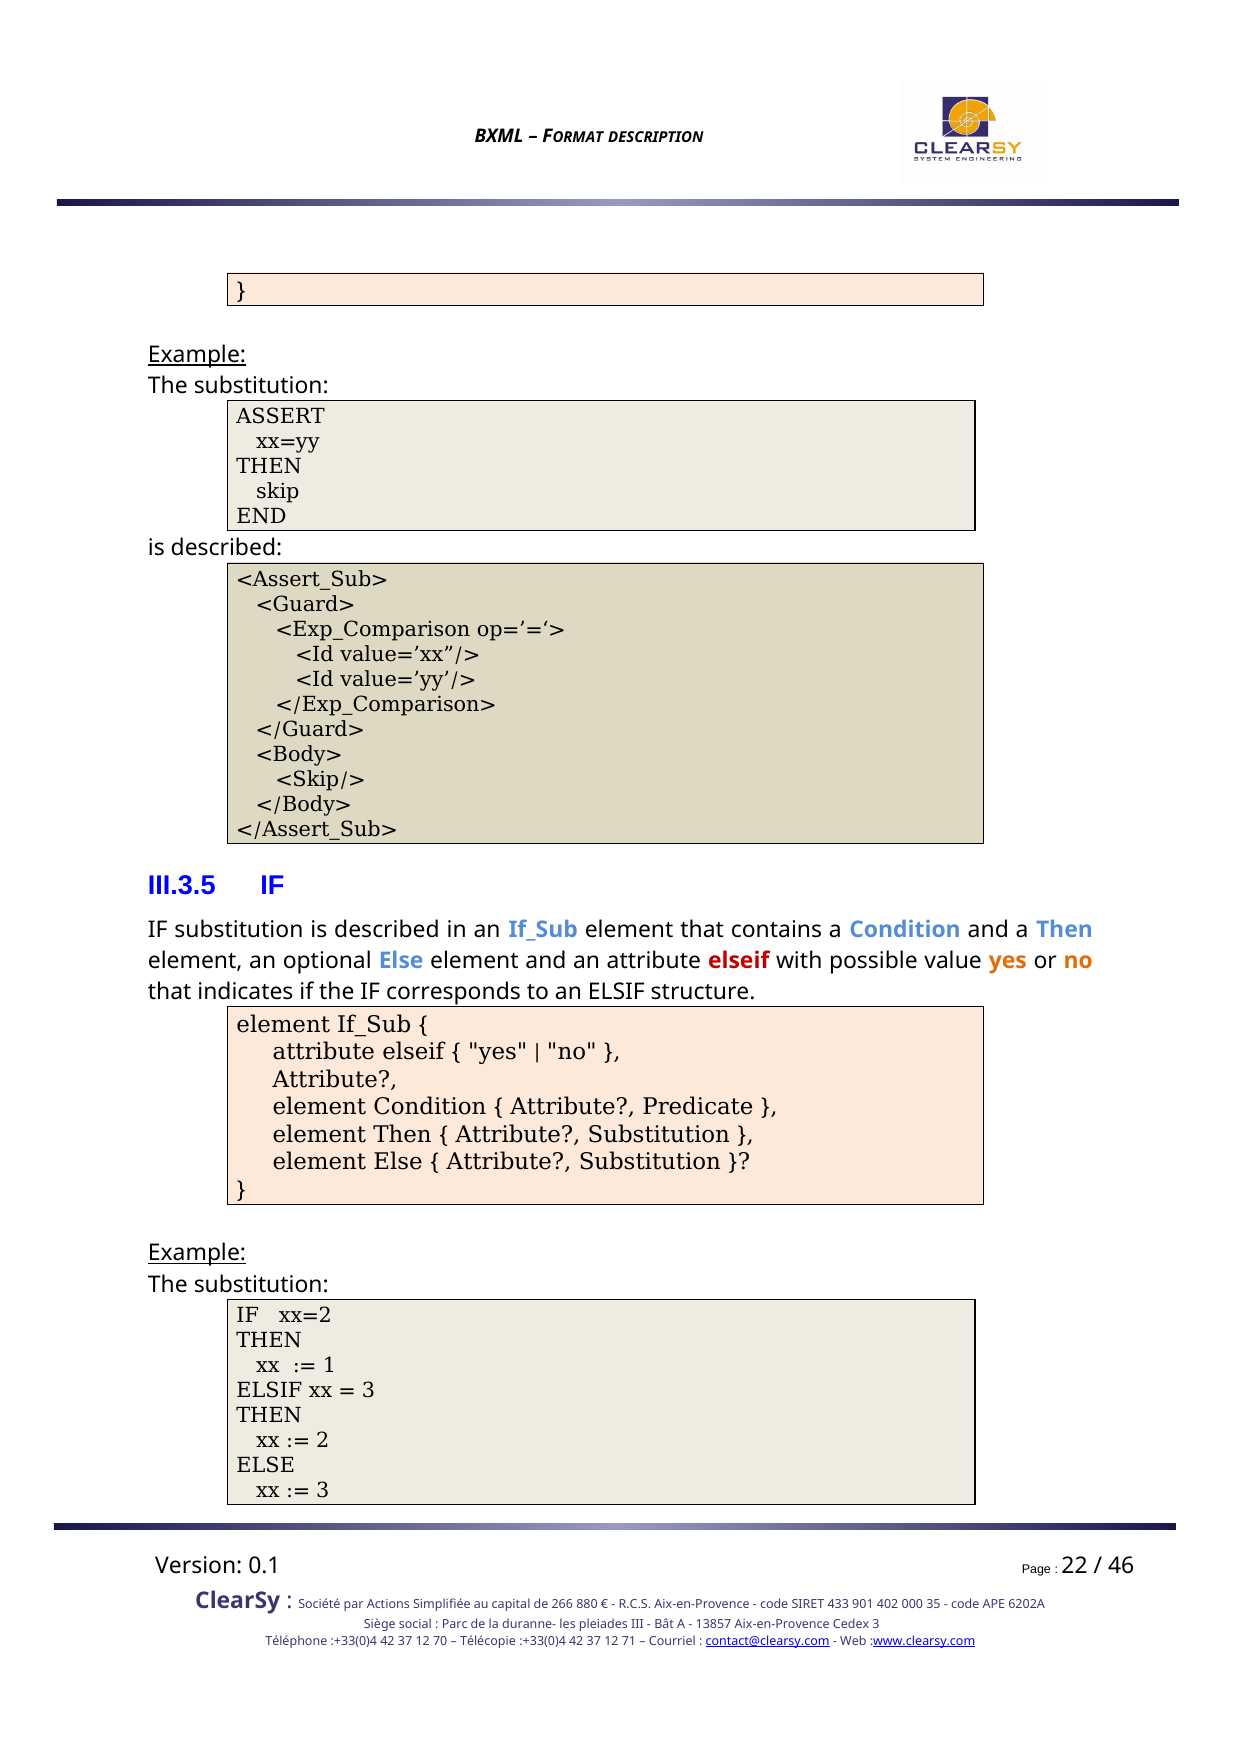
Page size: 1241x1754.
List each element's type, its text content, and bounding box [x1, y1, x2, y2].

text Example: [148, 337, 1093, 369]
text </Body> [228, 787, 983, 812]
text </Guard> [228, 712, 983, 737]
text } [228, 274, 983, 305]
text element If_Sub { [228, 1007, 983, 1034]
text xx := 1 [228, 1349, 974, 1374]
text } [228, 1171, 983, 1204]
text The substitution: [148, 1267, 1093, 1299]
text element Else { Attribute?, Substitution }? [228, 1144, 983, 1171]
picture [898, 80, 1042, 184]
text The substitution: [148, 369, 1093, 400]
text <Skip/> [228, 762, 983, 787]
text ELSE [228, 1449, 974, 1474]
text ASSERT [228, 401, 974, 425]
text element Then { Attribute?, Substitution }, [228, 1116, 983, 1144]
text element Condition { Attribute?, Predicate }, [228, 1089, 983, 1116]
text skip [228, 475, 974, 500]
text xx := 3 [228, 1474, 974, 1504]
text <Id value=’xx”/> [228, 637, 983, 662]
text END [228, 500, 974, 530]
text </Assert_Sub> [228, 812, 983, 843]
text Attribute?, [228, 1061, 983, 1089]
text xx := 2 [228, 1424, 974, 1449]
text ELSIF xx = 3 [228, 1374, 974, 1399]
text </Exp_Comparison> [228, 687, 983, 712]
text Example: [148, 1236, 1093, 1267]
text attribute elseif { "yes" | "no" }, [228, 1034, 983, 1061]
subtitle IF [148, 869, 1093, 900]
text <Guard> [228, 587, 983, 612]
text <Id value=’yy’/> [228, 662, 983, 687]
text <Body> [228, 737, 983, 762]
text THEN [228, 450, 974, 475]
text <Exp_Comparison op=’=‘> [228, 612, 983, 637]
text IF xx=2 [228, 1300, 974, 1324]
text xx=yy [228, 425, 974, 450]
text THEN [228, 1324, 974, 1349]
text THEN [228, 1399, 974, 1424]
text <Assert_Sub> [228, 564, 983, 587]
text IF substitution is described in an If_Sub element that contains a Condition and a Then element, an optional Else element and an attribute elseif with possible value yes or no that indicates if the IF corresponds to an ELSIF structure. [148, 912, 1093, 1006]
text is described: [148, 531, 1093, 562]
